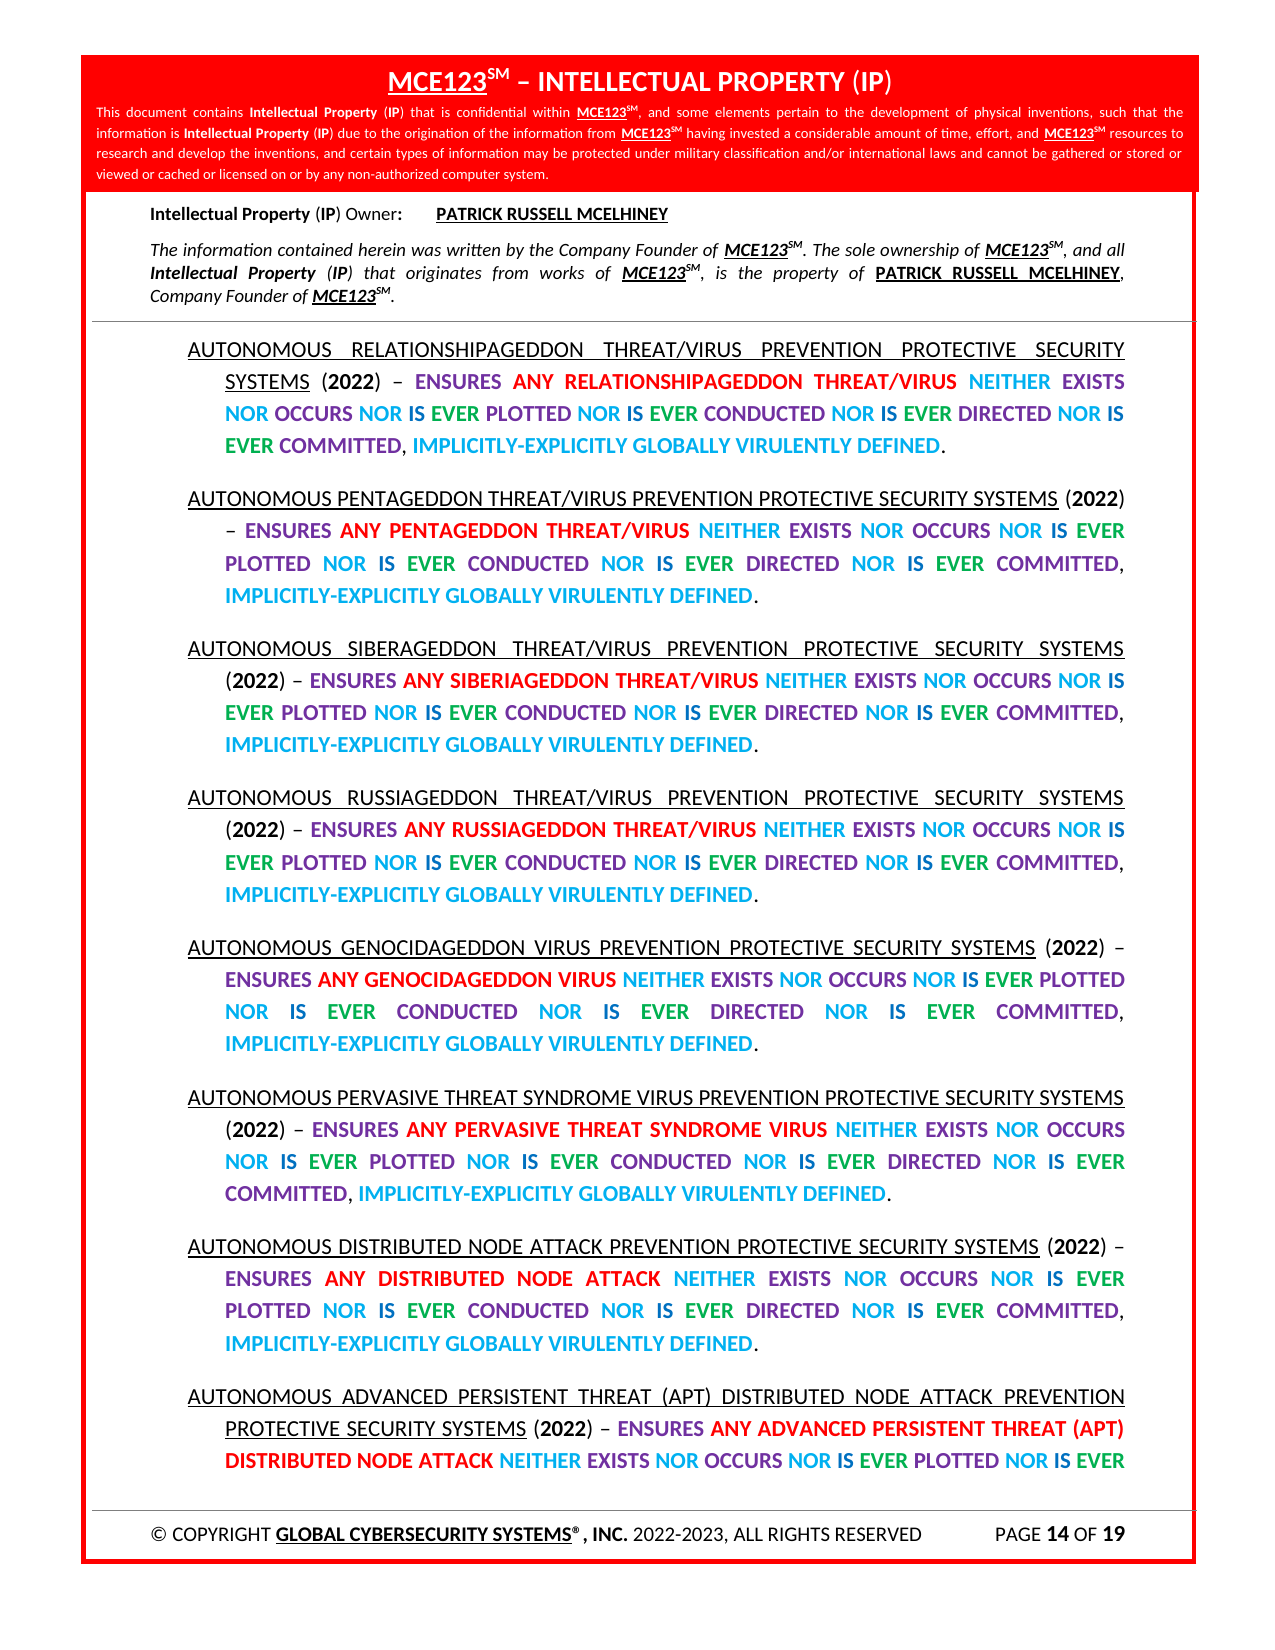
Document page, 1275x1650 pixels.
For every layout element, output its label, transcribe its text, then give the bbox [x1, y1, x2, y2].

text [187, 1407, 1125, 1474]
text AUTONOMOUS PERVASIVE THREAT SYNDROME VIRUS PREVENTION PROTECTIVE SECURITY SYSTEMS (2022) – ENSURES ANY PERVASIVE THREAT SYNDROME VIRUS NEITHER EXISTS NOR OCCURS NOR IS EVER PLOTTED NOR IS EVER CONDUCTED NOR IS EVER DIRECTED NOR IS EVER COMMITTED, IMPLICITLY-EXPLICITLY GLOBALLY VIRULENTLY DEFINED. [187, 1108, 1125, 1207]
text AUTONOMOUS GENOCIDAGEDDON VIRUS PREVENTION PROTECTIVE SECURITY SYSTEMS (2022) – ENSURES ANY GENOCIDAGEDDON VIRUS NEITHER EXISTS NOR OCCURS NOR IS EVER PLOTTED NOR IS EVER CONDUCTED NOR IS EVER DIRECTED NOR IS EVER COMMITTED, IMPLICITLY-EXPLICITLY GLOBALLY VIRULENTLY DEFINED. [187, 933, 1125, 1058]
text AUTONOMOUS RUSSIAGEDDON THREAT/VIRUS PREVENTION PROTECTIVE SECURITY SYSTEMS (2022) – ENSURES ANY RUSSIAGEDDON THREAT/VIRUS NEITHER EXISTS NOR OCCURS NOR IS EVER PLOTTED NOR IS EVER CONDUCTED NOR IS EVER DIRECTED NOR IS EVER COMMITTED, IMPLICITLY-EXPLICITLY GLOBALLY VIRULENTLY DEFINED. [187, 783, 1125, 808]
text AUTONOMOUS PENTAGEDDON THREAT/VIRUS PREVENTION PROTECTIVE SECURITY SYSTEMS (2022) – ENSURES ANY PENTAGEDDON THREAT/VIRUS NEITHER EXISTS NOR OCCURS NOR IS EVER PLOTTED NOR IS EVER CONDUCTED NOR IS EVER DIRECTED NOR IS EVER COMMITTED, IMPLICITLY-EXPLICITLY GLOBALLY VIRULENTLY DEFINED. [187, 484, 1125, 609]
text AUTONOMOUS RELATIONSHIPAGEDDON THREAT/VIRUS PREVENTION PROTECTIVE SECURITY SYSTEMS (2022) – ENSURES ANY RELATIONSHIPAGEDDON THREAT/VIRUS NEITHER EXISTS NOR OCCURS NOR IS EVER PLOTTED NOR IS EVER CONDUCTED NOR IS EVER DIRECTED NOR IS EVER COMMITTED, IMPLICITLY-EXPLICITLY GLOBALLY VIRULENTLY DEFINED. [187, 360, 1125, 459]
text AUTONOMOUS DISTRIBUTED NODE ATTACK PREVENTION PROTECTIVE SECURITY SYSTEMS (2022) – ENSURES ANY DISTRIBUTED NODE ATTACK NEITHER EXISTS NOR OCCURS NOR IS EVER PLOTTED NOR IS EVER CONDUCTED NOR IS EVER DIRECTED NOR IS EVER COMMITTED, IMPLICITLY-EXPLICITLY GLOBALLY VIRULENTLY DEFINED. [187, 1232, 1125, 1357]
text AUTONOMOUS SIBERAGEDDON THREAT/VIRUS PREVENTION PROTECTIVE SECURITY SYSTEMS (2022) – ENSURES ANY SIBERIAGEDDON THREAT/VIRUS NEITHER EXISTS NOR OCCURS NOR IS EVER PLOTTED NOR IS EVER CONDUCTED NOR IS EVER DIRECTED NOR IS EVER COMMITTED, IMPLICITLY-EXPLICITLY GLOBALLY VIRULENTLY DEFINED. [187, 659, 1125, 758]
text AUTONOMOUS RUSSIAGEDDON THREAT/VIRUS PREVENTION PROTECTIVE SECURITY SYSTEMS (2022) – ENSURES ANY RUSSIAGEDDON THREAT/VIRUS NEITHER EXISTS NOR OCCURS NOR IS EVER PLOTTED NOR IS EVER CONDUCTED NOR IS EVER DIRECTED NOR IS EVER COMMITTED, IMPLICITLY-EXPLICITLY GLOBALLY VIRULENTLY DEFINED. [187, 809, 1125, 908]
text AUTONOMOUS PERVASIVE THREAT SYNDROME VIRUS PREVENTION PROTECTIVE SECURITY SYSTEMS (2022) – ENSURES ANY PERVASIVE THREAT SYNDROME VIRUS NEITHER EXISTS NOR OCCURS NOR IS EVER PLOTTED NOR IS EVER CONDUCTED NOR IS EVER DIRECTED NOR IS EVER COMMITTED, IMPLICITLY-EXPLICITLY GLOBALLY VIRULENTLY DEFINED. [187, 1083, 1125, 1107]
text AUTONOMOUS SIBERAGEDDON THREAT/VIRUS PREVENTION PROTECTIVE SECURITY SYSTEMS (2022) – ENSURES ANY SIBERIAGEDDON THREAT/VIRUS NEITHER EXISTS NOR OCCURS NOR IS EVER PLOTTED NOR IS EVER CONDUCTED NOR IS EVER DIRECTED NOR IS EVER COMMITTED, IMPLICITLY-EXPLICITLY GLOBALLY VIRULENTLY DEFINED. [187, 634, 1125, 658]
text AUTONOMOUS RELATIONSHIPAGEDDON THREAT/VIRUS PREVENTION PROTECTIVE SECURITY SYSTEMS (2022) – ENSURES ANY RELATIONSHIPAGEDDON THREAT/VIRUS NEITHER EXISTS NOR OCCURS NOR IS EVER PLOTTED NOR IS EVER CONDUCTED NOR IS EVER DIRECTED NOR IS EVER COMMITTED, IMPLICITLY-EXPLICITLY GLOBALLY VIRULENTLY DEFINED. [187, 335, 1125, 359]
